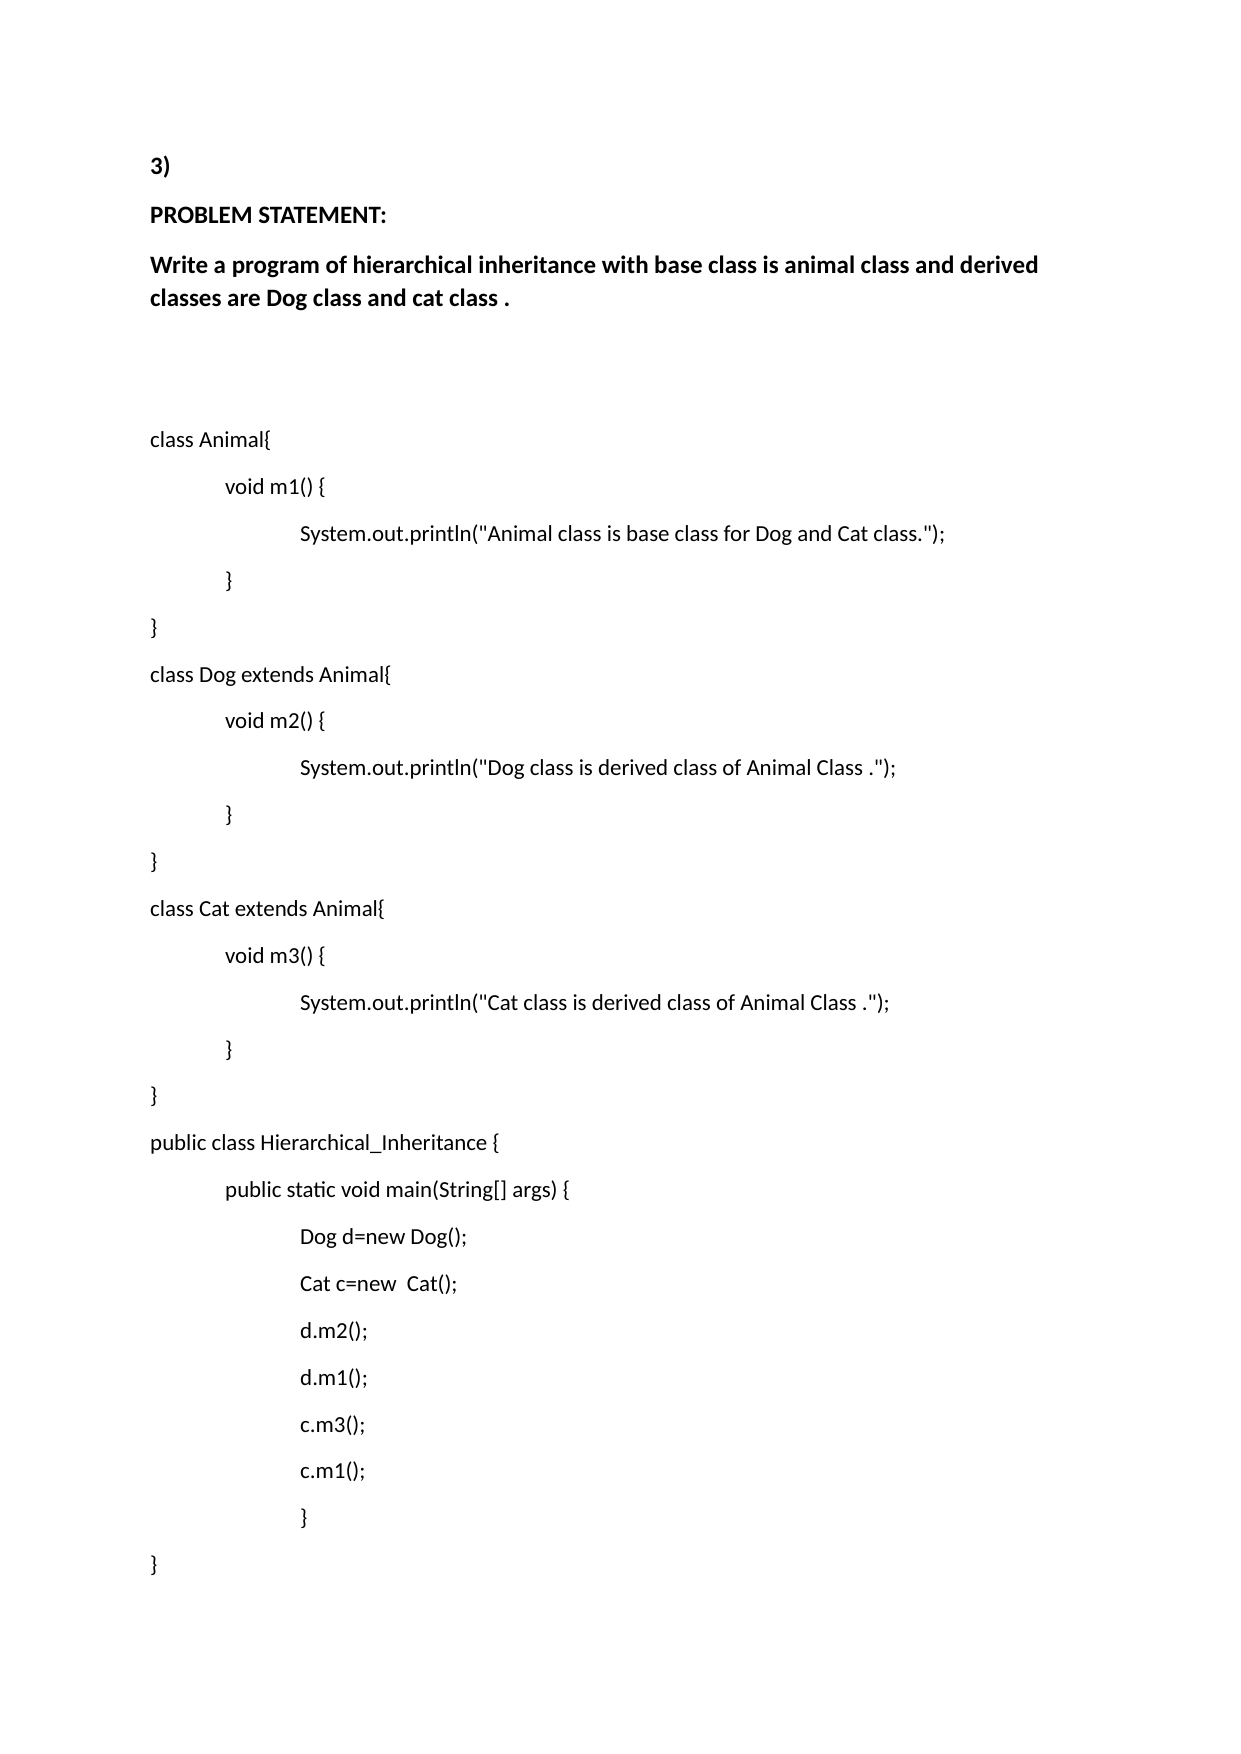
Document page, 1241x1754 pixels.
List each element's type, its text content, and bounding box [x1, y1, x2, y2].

text void m1() { [150, 472, 1090, 500]
text } [150, 1503, 1090, 1532]
text 3) [150, 150, 1090, 181]
text void m2() { [150, 707, 1090, 735]
text PROBLEM STATEMENT: [150, 199, 1090, 230]
text class Dog extends Animal{ [150, 660, 1090, 688]
text Cat c=new Cat(); [150, 1269, 1090, 1297]
text } [150, 800, 1090, 828]
text class Cat extends Animal{ [150, 894, 1090, 922]
text } [150, 1082, 1090, 1110]
text } [150, 1035, 1090, 1063]
text d.m1(); [150, 1363, 1090, 1391]
text Write a program of hierarchical inheritance with base class is animal class and derived classes are Dog class and cat class . [150, 249, 1090, 313]
text } [150, 847, 1090, 875]
text public class Hierarchical_Inheritance { [150, 1128, 1090, 1157]
text c.m1(); [150, 1457, 1090, 1485]
text } [150, 613, 1090, 641]
text System.out.println("Cat class is derived class of Animal Class ."); [150, 988, 1090, 1016]
text class Animal{ [150, 425, 1090, 453]
text Dog d=new Dog(); [150, 1222, 1090, 1250]
text c.m3(); [150, 1410, 1090, 1438]
text public static void main(String[] args) { [150, 1175, 1090, 1203]
text d.m2(); [150, 1316, 1090, 1344]
text } [150, 1550, 1090, 1578]
text void m3() { [150, 941, 1090, 969]
text System.out.println("Animal class is base class for Dog and Cat class."); [150, 519, 1090, 547]
text } [150, 566, 1090, 594]
text System.out.println("Dog class is derived class of Animal Class ."); [150, 753, 1090, 782]
